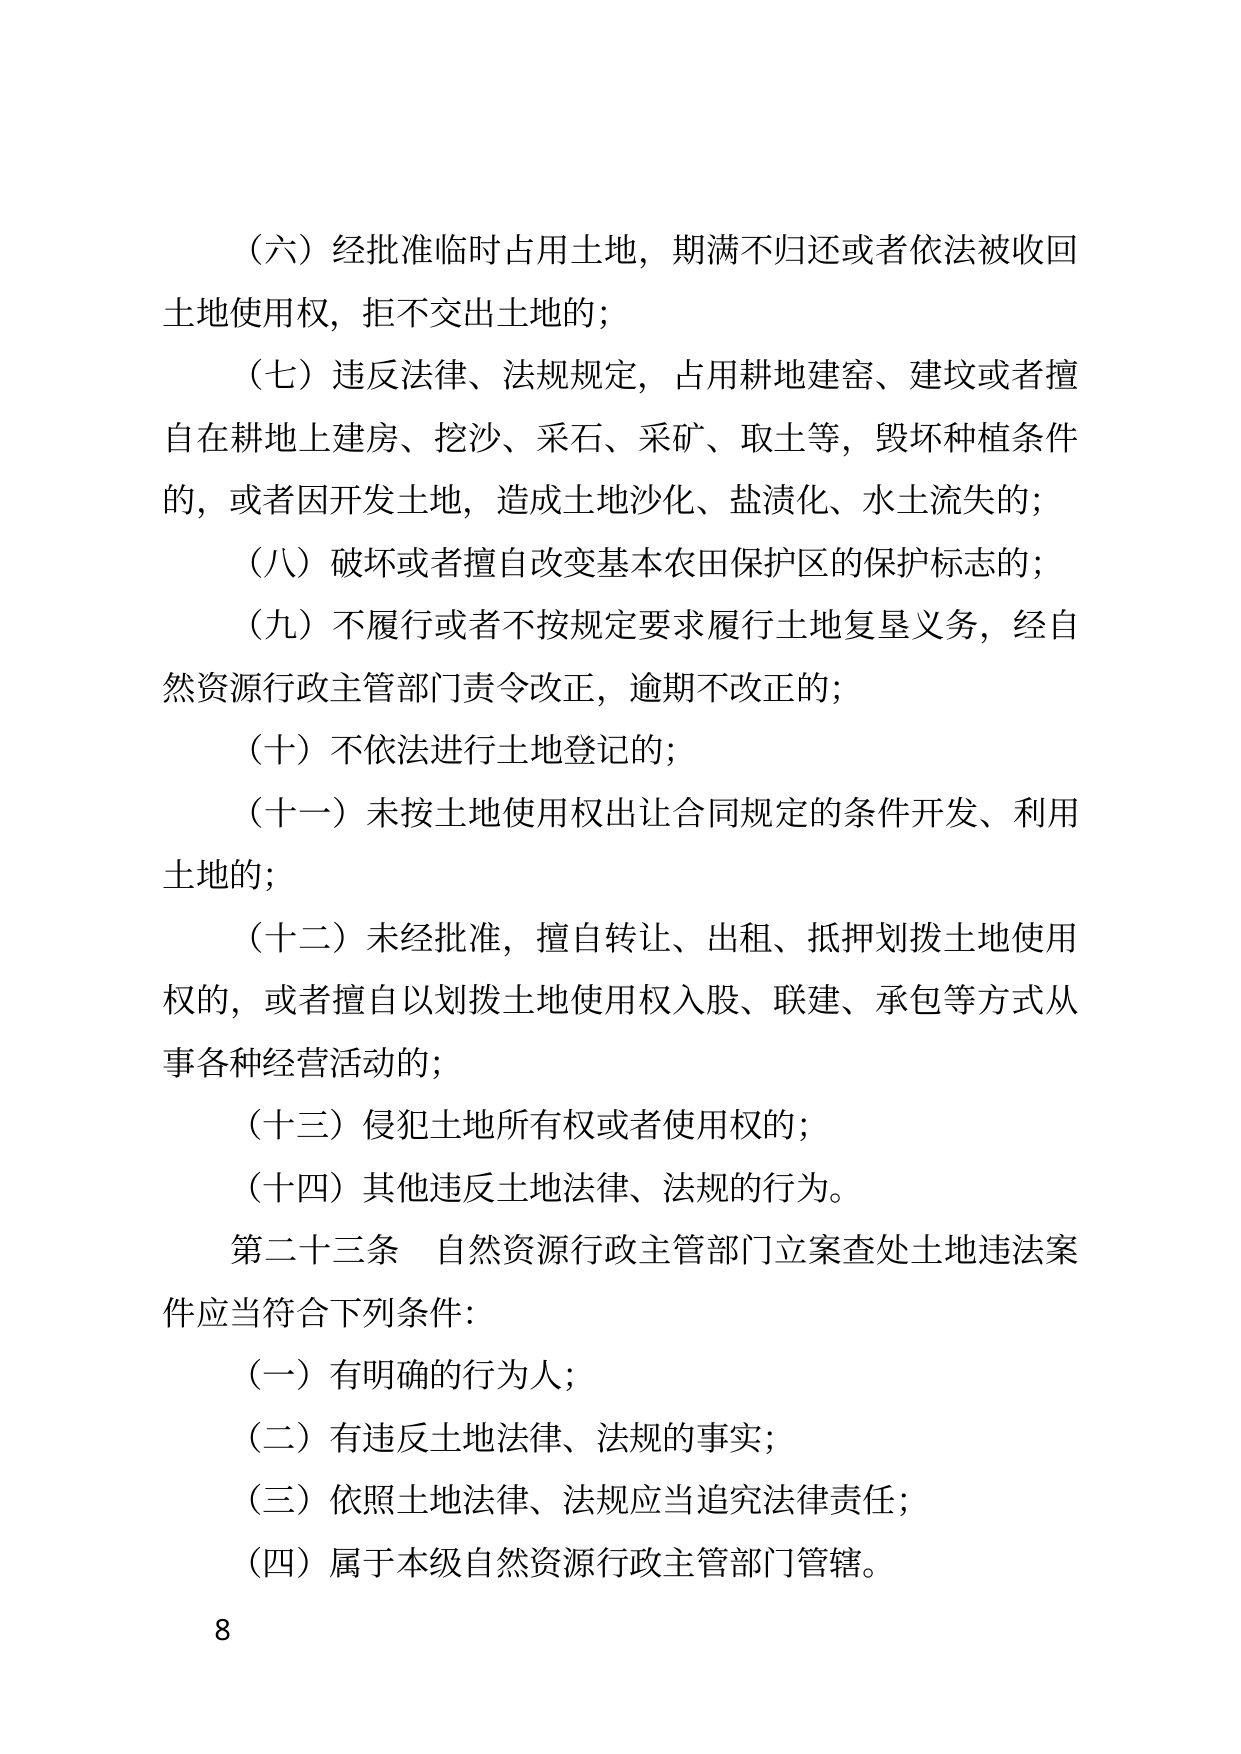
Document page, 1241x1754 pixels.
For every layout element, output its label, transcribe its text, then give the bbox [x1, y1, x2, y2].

text （六）经批准临时占用土地，期满不归还或者依法被收回土地使用权，拒不交出土地的； [162, 213, 1081, 338]
text （一）有明确的行为人； [162, 1338, 1081, 1400]
text （十四）其他违反土地法律、法规的行为。 [162, 1150, 1081, 1213]
text （四）属于本级自然资源行政主管部门管辖。 [162, 1525, 1081, 1588]
text （十）不依法进行土地登记的； [162, 713, 1081, 775]
text 第二十三条 自然资源行政主管部门立案查处土地违法案件应当符合下列条件： [162, 1213, 1081, 1338]
text （九）不履行或者不按规定要求履行土地复垦义务，经自然资源行政主管部门责令改正，逾期不改正的； [162, 588, 1081, 713]
text （十一）未按土地使用权出让合同规定的条件开发、利用土地的； [162, 775, 1081, 900]
text （八）破坏或者擅自改变基本农田保护区的保护标志的； [162, 525, 1081, 588]
text （二）有违反土地法律、法规的事实； [162, 1400, 1081, 1463]
text （十三）侵犯土地所有权或者使用权的； [162, 1088, 1081, 1150]
text （七）违反法律、法规规定，占用耕地建窑、建坟或者擅自在耕地上建房、挖沙、采石、采矿、取土等，毁坏种植条件的，或者因开发土地，造成土地沙化、盐渍化、水土流失的； [162, 338, 1081, 525]
text （十二）未经批准，擅自转让、出租、抵押划拨土地使用权的，或者擅自以划拨土地使用权入股、联建、承包等方式从事各种经营活动的； [162, 900, 1081, 1088]
text （三）依照土地法律、法规应当追究法律责任； [162, 1463, 1081, 1525]
